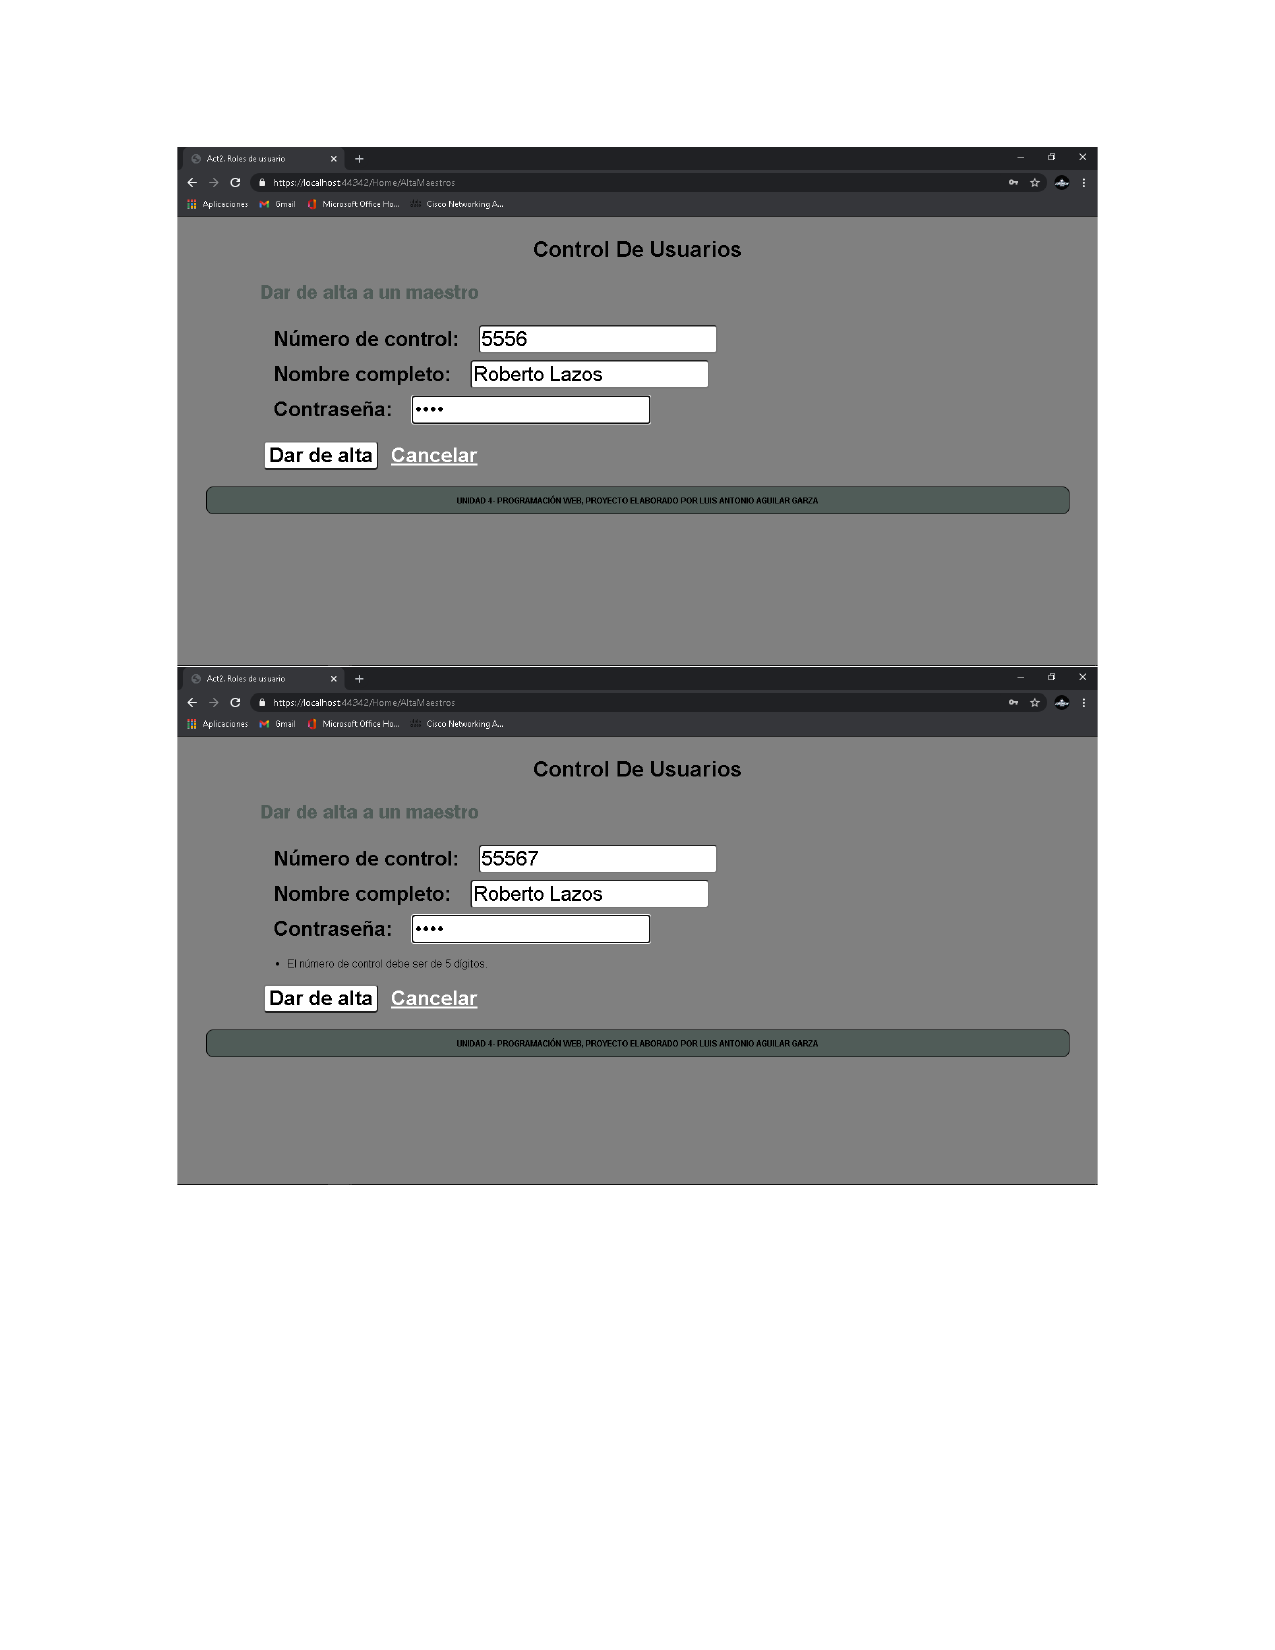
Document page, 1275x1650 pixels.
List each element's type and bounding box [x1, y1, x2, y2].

picture [177, 147, 1098, 666]
picture [177, 667, 1098, 1185]
